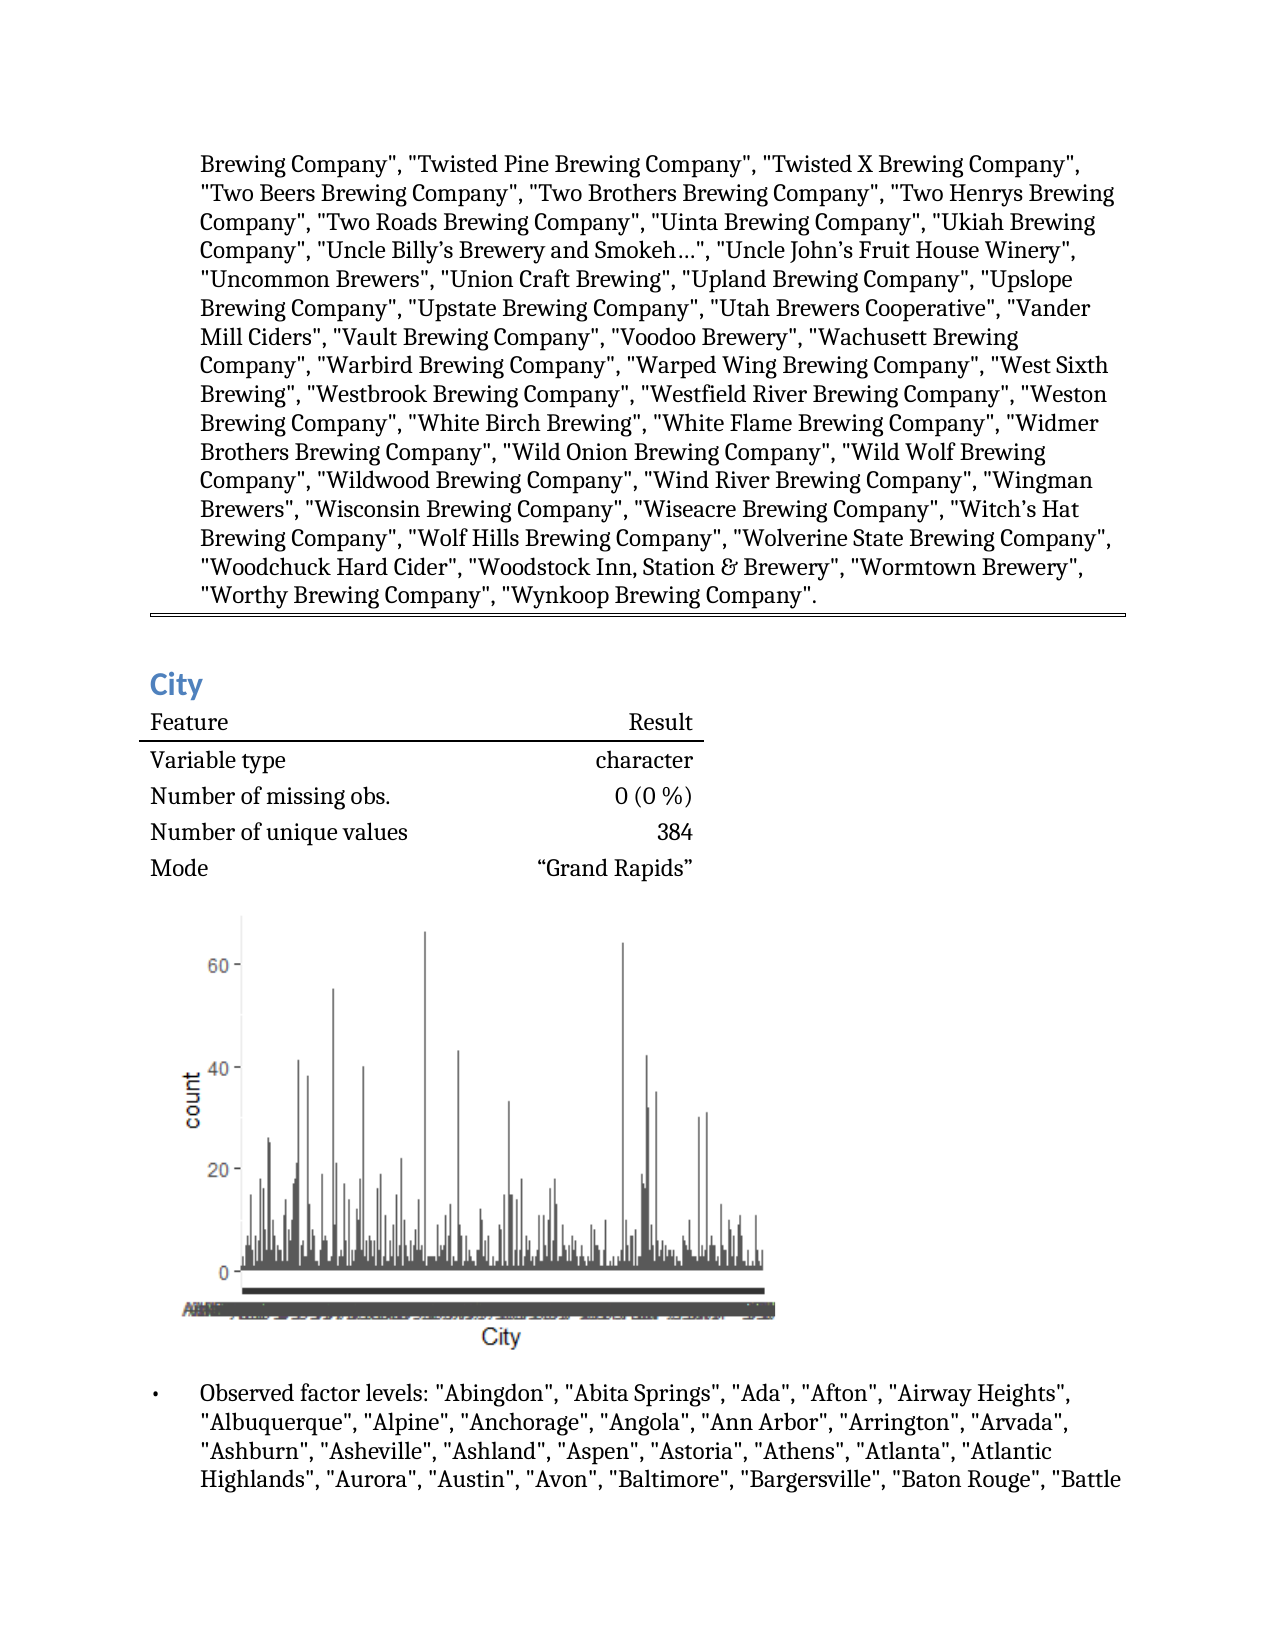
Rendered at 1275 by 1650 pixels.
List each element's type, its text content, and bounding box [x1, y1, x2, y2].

table_cell Variable type [139, 742, 489, 778]
table_cell Number of unique values [139, 814, 489, 851]
subtitle City [150, 663, 1125, 704]
table_cell Number of missing obs. [139, 778, 489, 814]
table_cell “Grand Rapids” [489, 851, 704, 887]
table_header Feature [139, 704, 489, 740]
table_cell Mode [139, 851, 489, 887]
picture [168, 905, 776, 1361]
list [150, 1379, 1125, 1494]
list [150, 150, 1125, 610]
table_header Result [489, 704, 704, 740]
table_cell 0 (0 %) [489, 778, 704, 814]
table_cell character [489, 742, 704, 778]
table_cell 384 [489, 814, 704, 851]
